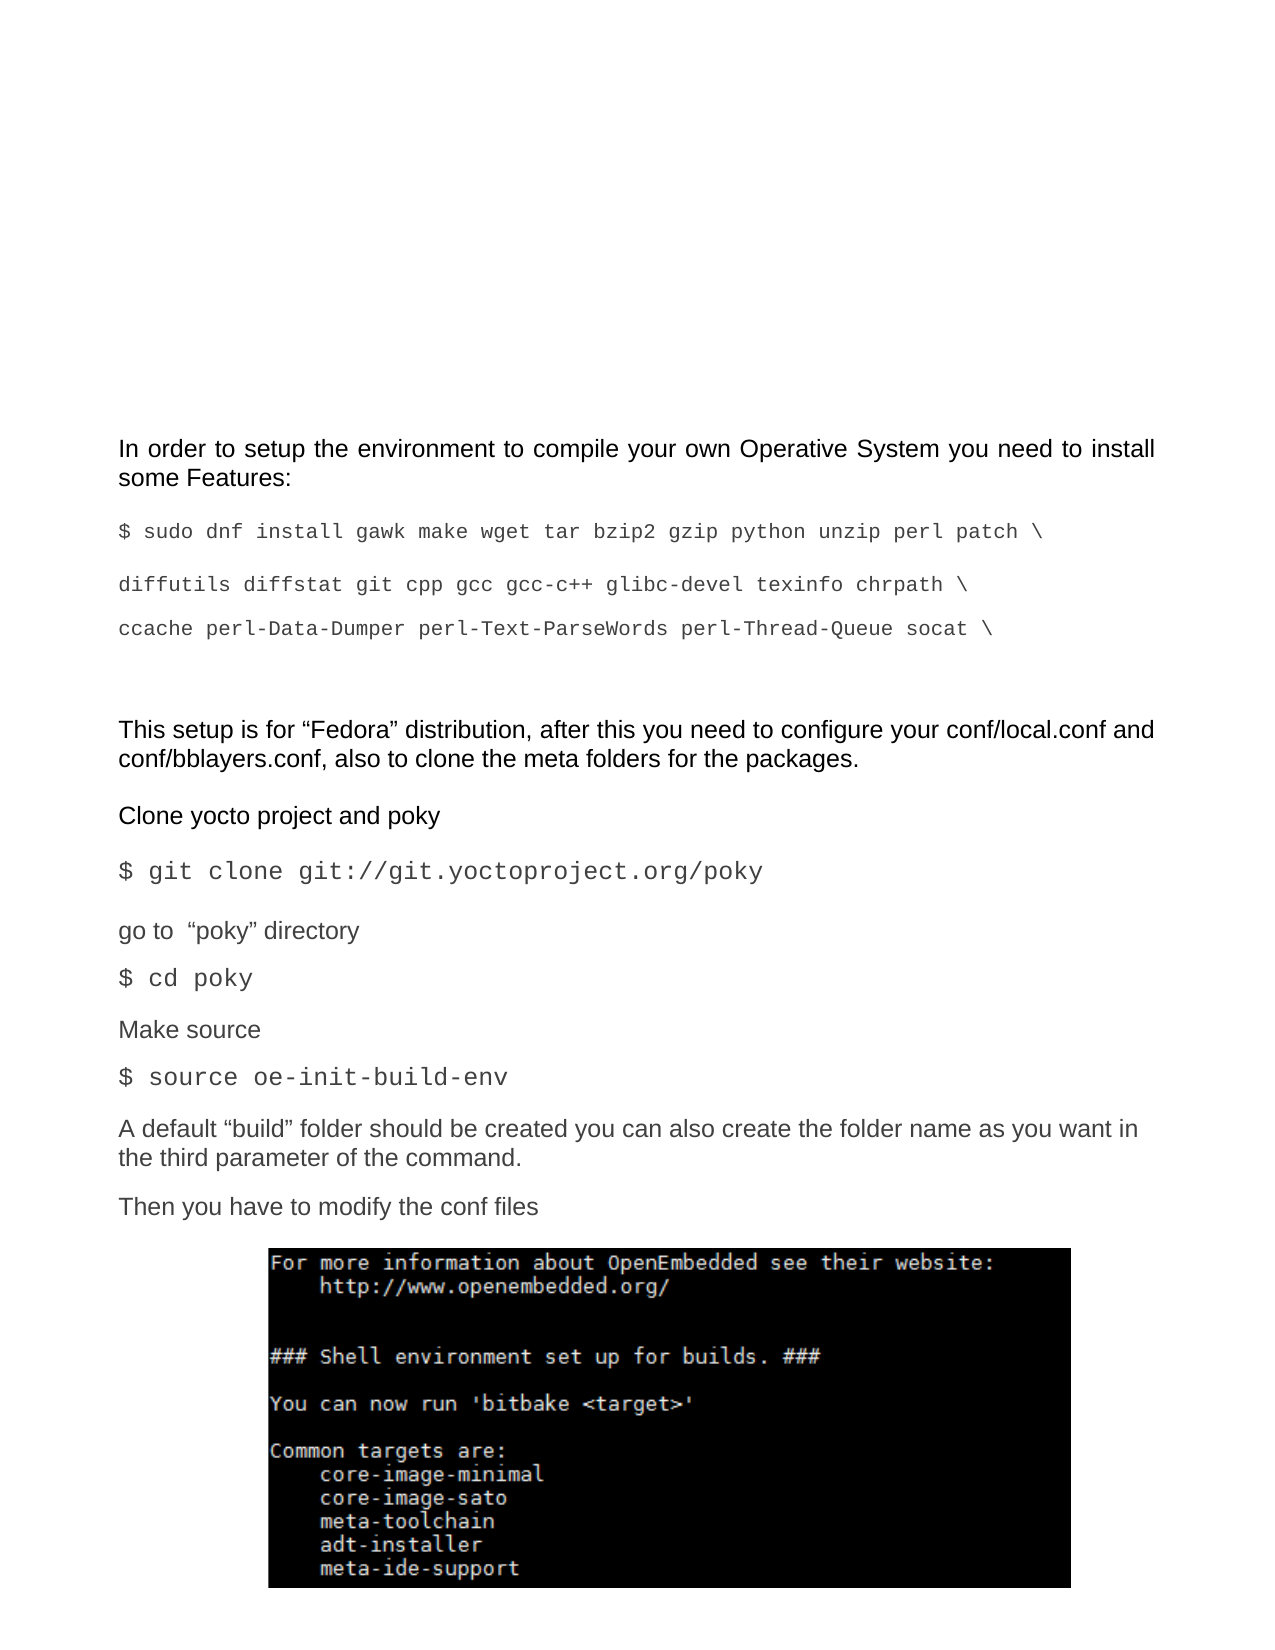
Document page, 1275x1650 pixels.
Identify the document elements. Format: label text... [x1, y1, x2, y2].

text This setup is for “Fedora” distribution, after this you need to configure your conf/local.conf and conf/bblayers.conf, also to clone the meta folders for the packages. [118, 715, 1157, 773]
title $ cd poky [118, 966, 1157, 994]
title go to “poky” directory [118, 916, 1157, 945]
title ccache perl-Data-Dumper perl-Text-ParseWords perl-Thread-Queue socat \ [118, 618, 1157, 642]
title $ sudo dnf install gawk make wget tar bzip2 gzip python unzip perl patch \ [118, 521, 1157, 544]
title A default “build” folder should be created you can also create the folder name as you want in the third parameter of the command. [118, 1114, 1157, 1171]
title diffutils diffstat git cpp gcc gcc-c++ glibc-devel texinfo chrpath \ [118, 574, 1157, 597]
title Make source [118, 1015, 1157, 1044]
title Then you have to modify the conf files [118, 1192, 1157, 1221]
text Clone yocto project and poky [118, 801, 1157, 830]
picture [267, 1248, 1071, 1588]
text In order to setup the environment to compile your own Operative System you need to install some Features: [118, 434, 1157, 492]
title $ source oe-init-build-env [118, 1064, 1157, 1093]
title $ git clone git://git.yoctoproject.org/poky [118, 858, 1157, 887]
